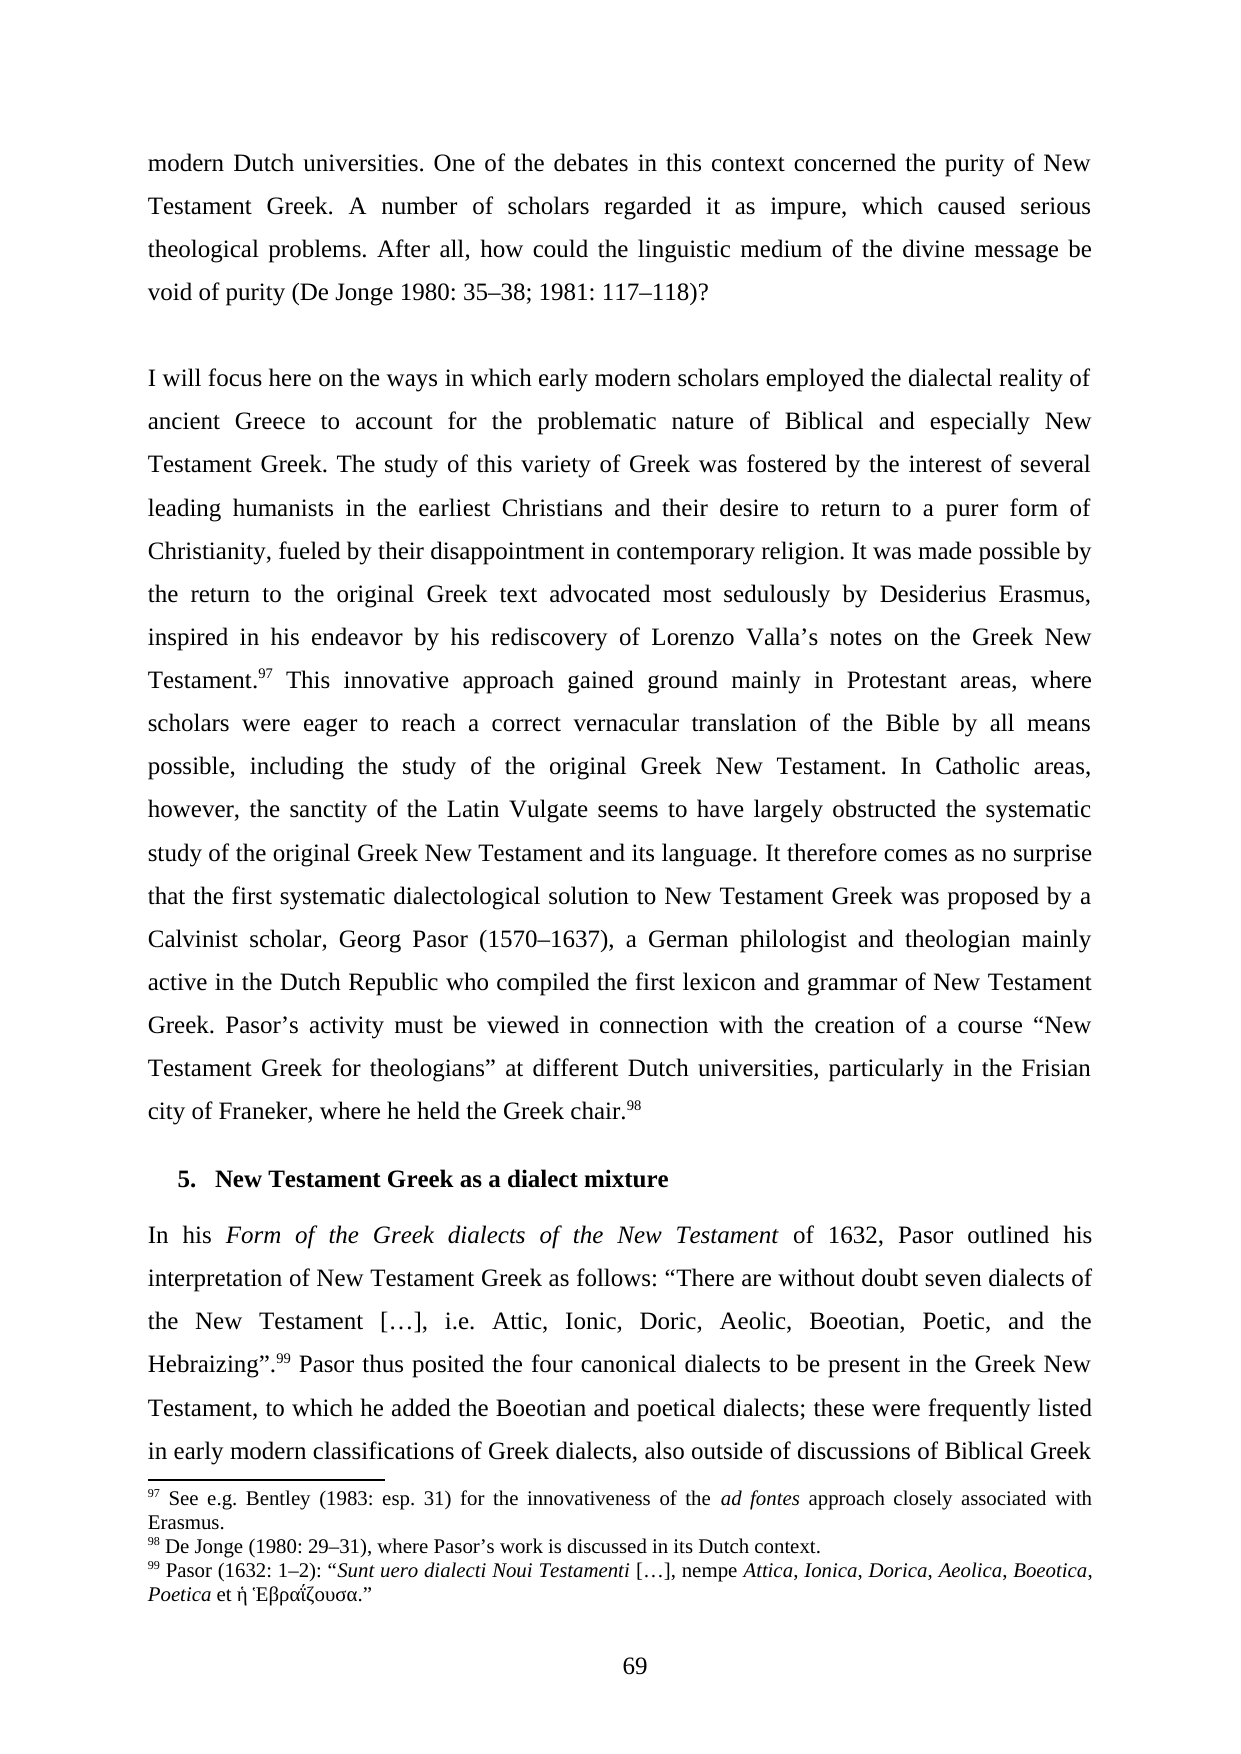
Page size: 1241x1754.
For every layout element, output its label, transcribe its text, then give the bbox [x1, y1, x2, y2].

text I will focus here on the ways in which early modern scholars employed the dialectal reality of ancient Greece to account for the problematic nature of Biblical and especially New Testament Greek. The study of this variety of Greek was fostered by the interest of several leading humanists in the earliest Christians and their desire to return to a purer form of Christianity, fueled by their disappointment in contemporary religion. It was made possible by the return to the original Greek text advocated most sedulously by Desiderius Erasmus, inspired in his endeavor by his rediscovery of Lorenzo Valla’s notes on the Greek New Testament. This innovative approach gained ground mainly in Protestant areas, where scholars were eager to reach a correct vernacular translation of the Bible by all means possible, including the study of the original Greek New Testament. In Catholic areas, however, the sanctity of the Latin Vulgate seems to have largely obstructed the systematic study of the original Greek New Testament and its language. It therefore comes as no surprise that the first systematic dialectological solution to New Testament Greek was proposed by a Calvinist scholar, Georg Pasor (1570–1637), a German philologist and theologian mainly active in the Dutch Republic who compiled the first lexicon and grammar of New Testament Greek. Pasor’s activity must be viewed in connection with the creation of a course “New Testament Greek for theologians” at different Dutch universities, particularly in the Frisian city of Franeker, where he held the Greek chair. [148, 363, 1093, 1125]
subtitle New Testament Greek as a dialect mixture [177, 1164, 1093, 1193]
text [148, 148, 1093, 306]
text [148, 1220, 1093, 1464]
